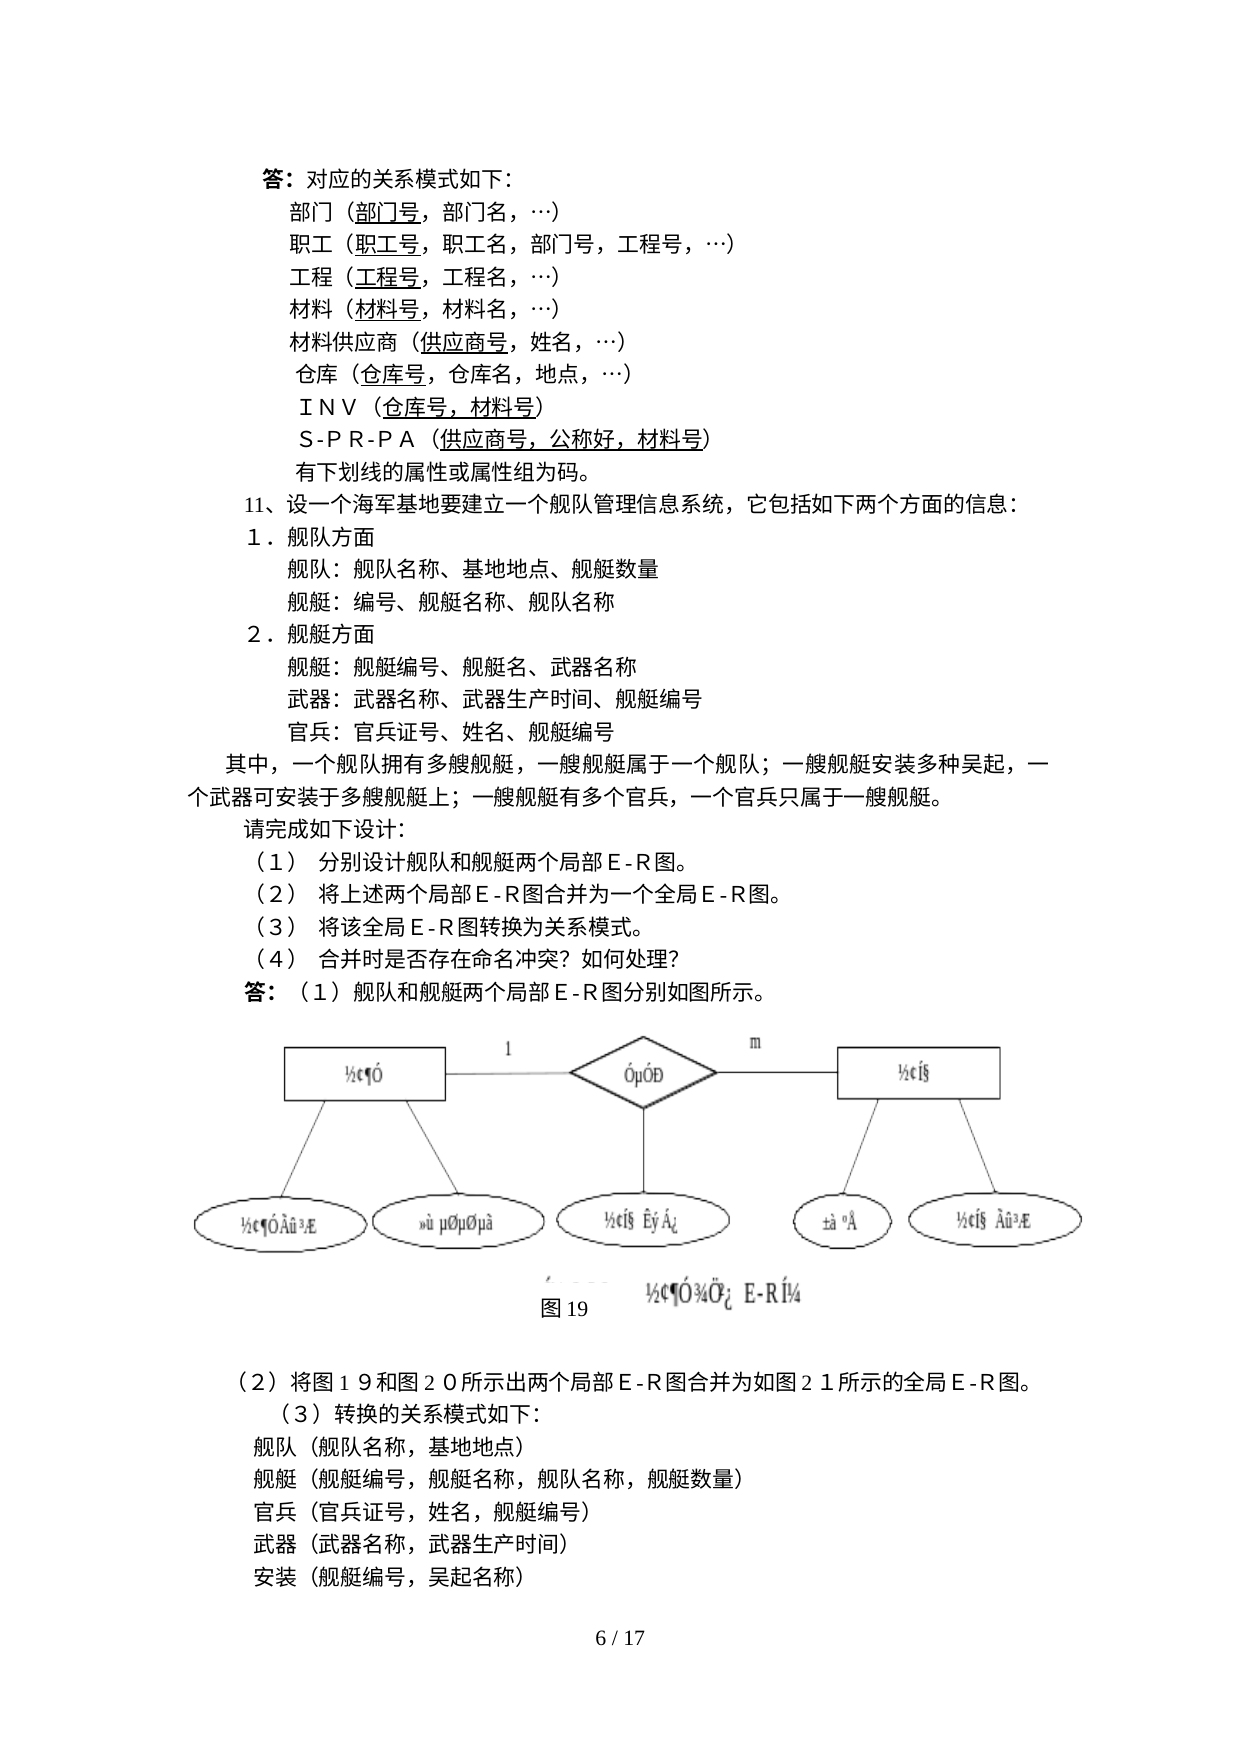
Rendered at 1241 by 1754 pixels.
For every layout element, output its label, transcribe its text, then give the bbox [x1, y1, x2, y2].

text 官兵（官兵证号，姓名，舰艇编号） [187, 1494, 1053, 1527]
text （３）转换的关系模式如下： [225, 1397, 1053, 1429]
text Ｓ-ＰＲ-ＰＡ（供应商号，公称好，材料号） [244, 422, 1053, 454]
text 安装（舰艇编号，吴起名称） [187, 1559, 1053, 1592]
text 答：对应的关系模式如下： [244, 162, 1053, 194]
text 舰队（舰队名称，基地地点） [187, 1429, 1053, 1462]
text 武器：武器名称、武器生产时间、舰艇编号 [206, 682, 1053, 714]
text ２．舰艇方面 [206, 617, 1053, 649]
text 舰队：舰队名称、基地地点、舰艇数量 [206, 552, 1053, 584]
text 舰艇：编号、舰艇名称、舰队名称 [206, 584, 1053, 617]
text 武器（武器名称，武器生产时间） [187, 1527, 1053, 1559]
text 舰艇（舰艇编号，舰艇名称，舰队名称，舰艇数量） [187, 1462, 1053, 1494]
text 有下划线的属性或属性组为码。 [244, 454, 1053, 487]
text （２）将图1９和图2０所示出两个局部Ｅ-Ｒ图合并为如图2１所示的全局Ｅ-Ｒ图。 [188, 1007, 1053, 1397]
text 请完成如下设计： [206, 812, 1053, 844]
list 合并时是否存在命名冲突？如何处理？ [243, 942, 1053, 974]
text 答：（１）舰队和舰艇两个局部Ｅ-Ｒ图分别如图所示。 [187, 974, 1053, 1007]
list 将该全局Ｅ-Ｒ图转换为关系模式。 [243, 909, 1053, 942]
text 舰艇：舰艇编号、舰艇名、武器名称 [206, 649, 1053, 682]
text 职工（职工号，职工名，部门号，工程号，…） [244, 227, 1053, 259]
text 11、设一个海军基地要建立一个舰队管理信息系统，它包括如下两个方面的信息： [187, 487, 1053, 519]
text 材料供应商（供应商号，姓名，…） [244, 324, 1053, 357]
text 部门（部门号，部门名，…） [244, 194, 1053, 227]
text ＩＮＶ（仓库号，材料号） [244, 389, 1053, 422]
text 官兵：官兵证号、姓名、舰艇编号 [206, 714, 1053, 747]
text １．舰队方面 [206, 519, 1053, 552]
list 将上述两个局部Ｅ-Ｒ图合并为一个全局Ｅ-Ｒ图。 [243, 877, 1053, 909]
text 仓库（仓库号，仓库名，地点，…） [244, 357, 1053, 389]
list 分别设计舰队和舰艇两个局部Ｅ-Ｒ图。 [243, 844, 1053, 877]
text 工程（工程号，工程名，…） [244, 259, 1053, 292]
text 材料（材料号，材料名，…） [244, 292, 1053, 324]
text 其中，一个舰队拥有多艘舰艇，一艘舰艇属于一个舰队；一艘舰艇安装多种吴起，一个武器可安装于多艘舰艇上；一艘舰艇有多个官兵，一个官兵只属于一艘舰艇。 [187, 747, 1053, 812]
